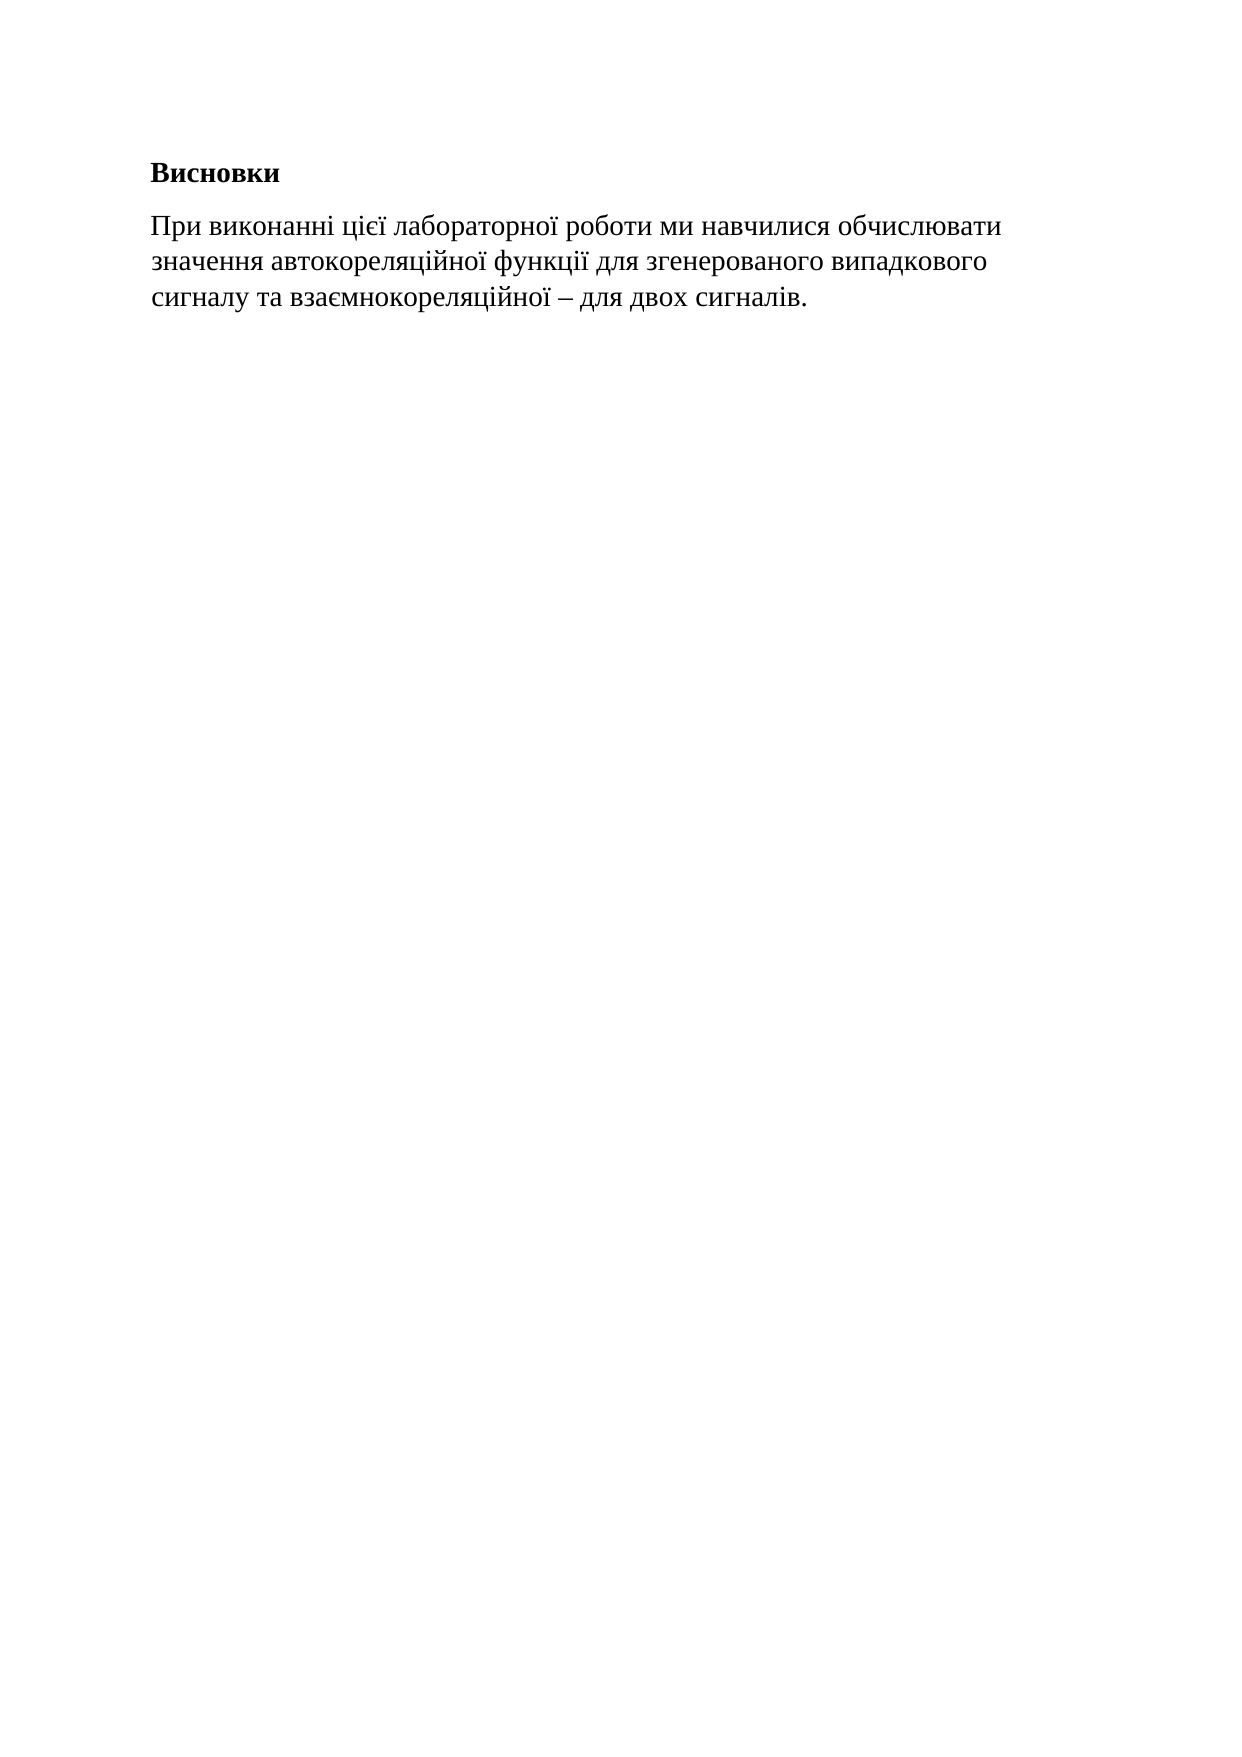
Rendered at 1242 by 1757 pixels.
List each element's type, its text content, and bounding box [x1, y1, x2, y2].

text Висновки [150, 155, 1105, 188]
text При виконанні цієї лабораторної роботи ми навчилися обчислювати значення автокореляційної функції для згенерованого випадкового сигналу та взаємнокореляційної – для двох сигналів. [150, 208, 1090, 313]
